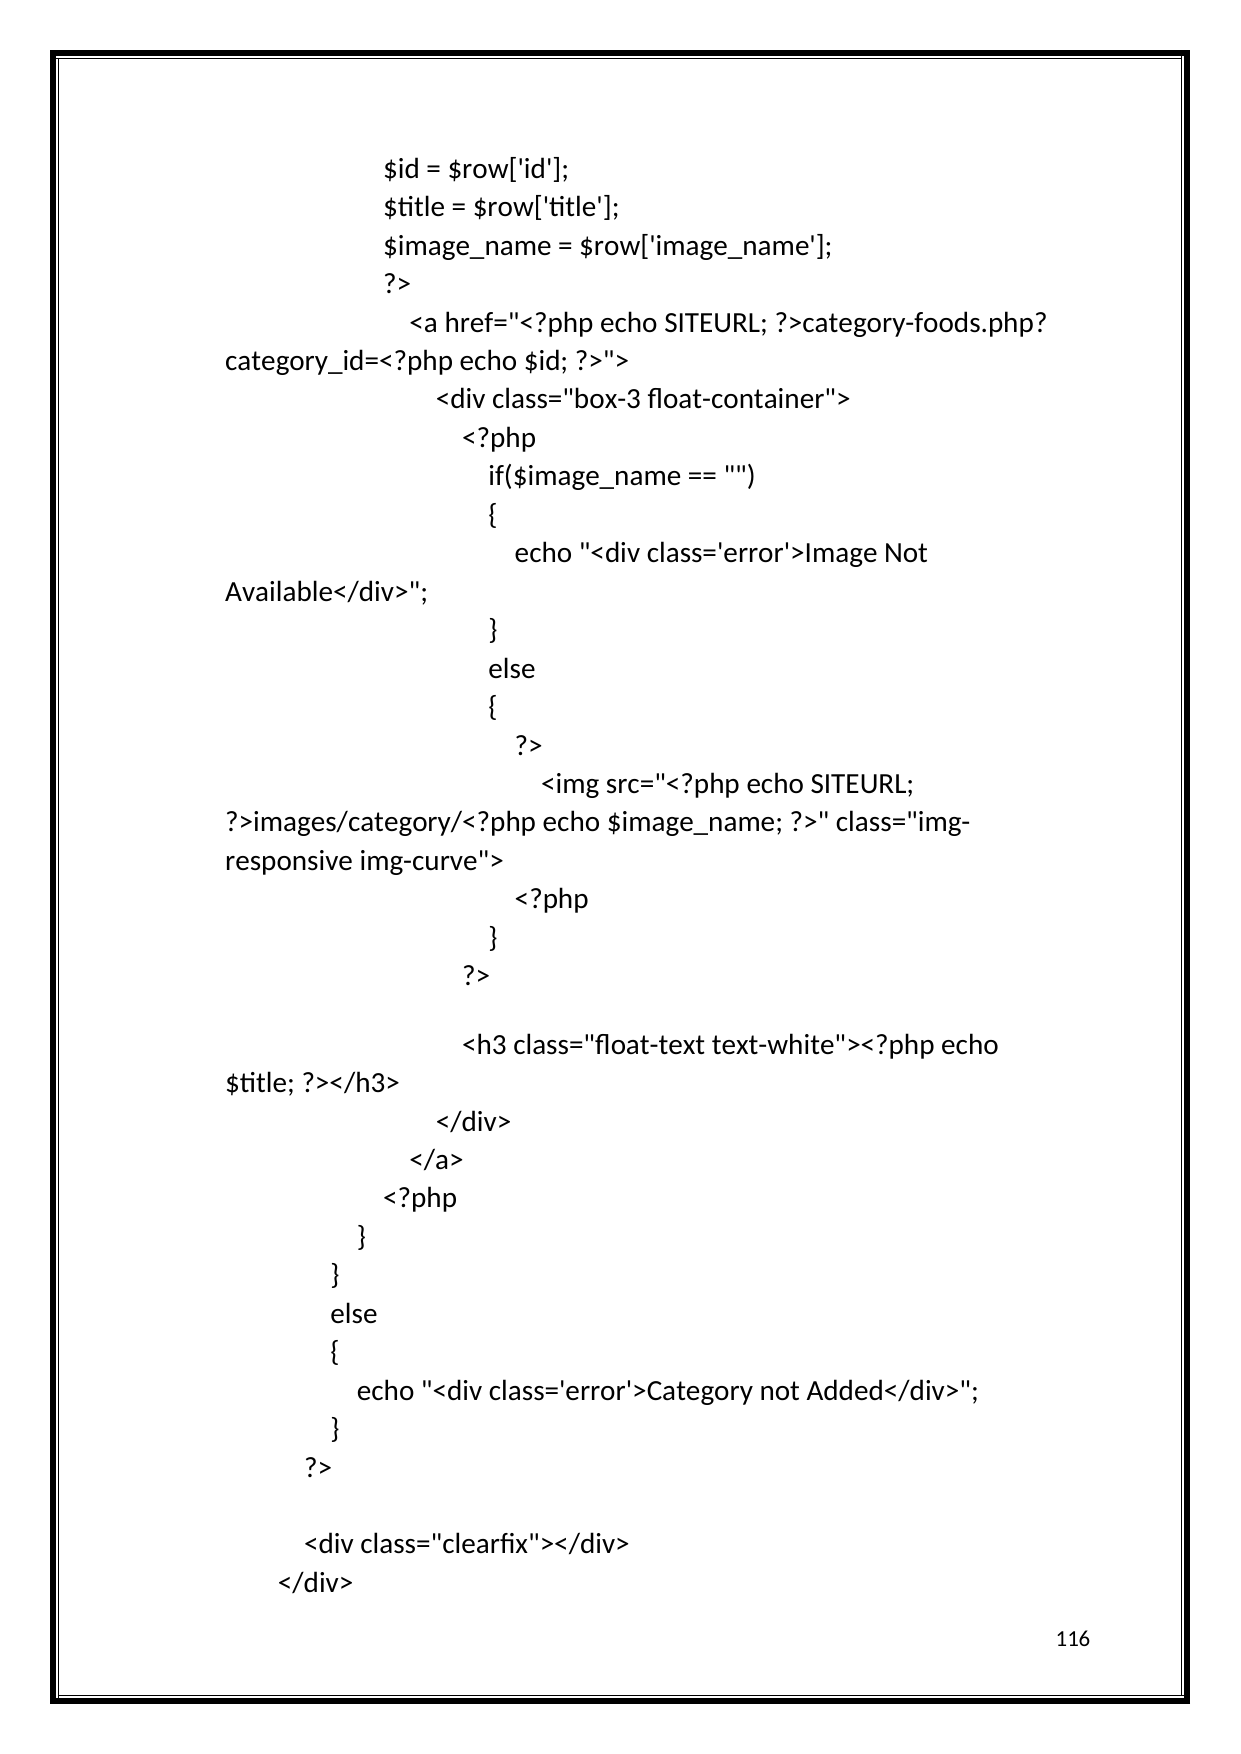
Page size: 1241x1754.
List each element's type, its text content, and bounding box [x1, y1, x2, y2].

list else [225, 650, 1090, 685]
list echo "<div class='error'>Category not Added</div>"; [225, 1372, 1090, 1407]
list } [225, 919, 1090, 954]
list if($image_name == "") [225, 457, 1090, 493]
list </div> [225, 1103, 1090, 1138]
list } [225, 611, 1090, 647]
list <h3 class="float-text text-white"><?php echo $title; ?></h3> [225, 1026, 1090, 1100]
list ?> [225, 1449, 1090, 1484]
list <div class="clearfix"></div> [225, 1526, 1090, 1561]
list <a href="<?php echo SITEURL; ?>category-foods.php?category_id=<?php echo $id; ?>"> [225, 304, 1090, 378]
list <div class="box-3 float-container"> [225, 381, 1090, 416]
list else [225, 1295, 1090, 1331]
list <?php [225, 419, 1090, 455]
list } [225, 1256, 1090, 1292]
list $id = $row['id']; [225, 150, 1090, 186]
list <?php [225, 1179, 1090, 1215]
list echo "<div class='error'>Image Not Available</div>"; [225, 534, 1090, 608]
list ?> [225, 265, 1090, 301]
list </div> [225, 1564, 1090, 1599]
list { [225, 688, 1090, 724]
list ?> [225, 957, 1090, 993]
list } [225, 1410, 1090, 1446]
list <?php [225, 880, 1090, 916]
list $title = $row['title']; [225, 188, 1090, 224]
list { [225, 496, 1090, 532]
list } [225, 1218, 1090, 1254]
list </a> [225, 1141, 1090, 1177]
list ?> [225, 727, 1090, 762]
list { [225, 1333, 1090, 1369]
list $image_name = $row['image_name']; [225, 227, 1090, 262]
list <img src="<?php echo SITEURL; ?>images/category/<?php echo $image_name; ?>" class="img-responsive img-curve"> [225, 765, 1090, 877]
